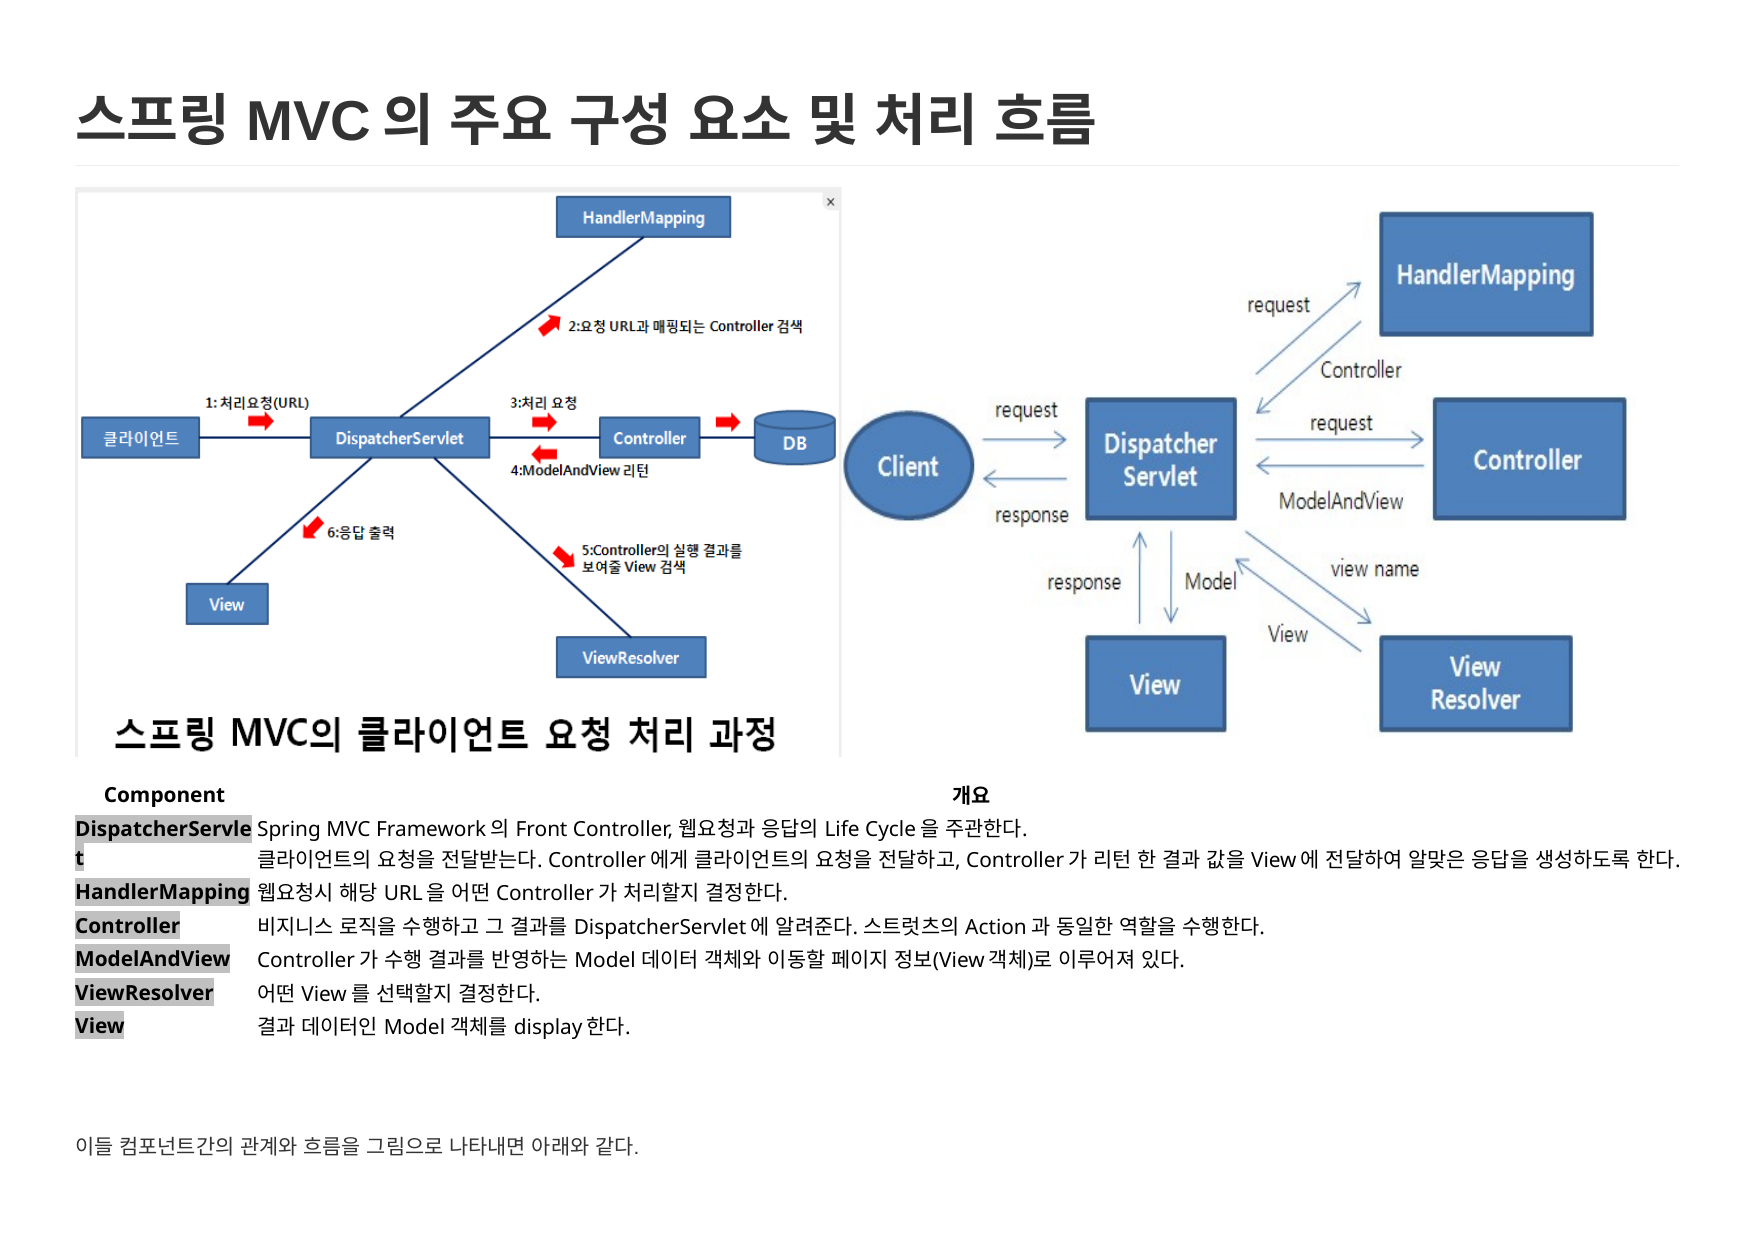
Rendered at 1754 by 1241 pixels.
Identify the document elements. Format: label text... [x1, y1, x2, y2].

table_header 개요 [255, 778, 1687, 811]
table_cell ModelAndView [74, 942, 255, 975]
table_cell 웹요청시 해당 URL을 어떤 Controller가 처리할지 결정한다. [255, 875, 1687, 908]
table_cell View [74, 1009, 255, 1042]
table_cell HandlerMapping [74, 875, 255, 908]
table_cell 결과 데이터인 Model 객체를 display한다. [255, 1009, 1687, 1042]
table_cell Controller가 수행 결과를 반영하는 Model 데이터 객체와 이동할 페이지 정보(View객체)로 이루어져 있다. [255, 942, 1687, 975]
table_cell ViewResolver [74, 975, 255, 1009]
table_cell Controller [74, 908, 255, 942]
picture [75, 187, 1637, 757]
table_cell Spring MVC Framework의 Front Controller, 웹요청과 응답의 Life Cycle을 주관한다. 클라이언트의 요청을 전달받는다. Controller에게 클라이언트의 요청을 전달하고, Controller가 리턴 한 결과 값을 View에 전달하여 알맞은 응답을 생성하도록 한다. [255, 811, 1687, 875]
table_cell DispatcherServlet [74, 811, 255, 875]
table_cell 비지니스 로직을 수행하고 그 결과를 DispatcherServlet에 알려준다. 스트럿츠의 Action과 동일한 역할을 수행한다. [255, 908, 1687, 942]
text 이들 컴포넌트간의 관계와 흐름을 그림으로 나타내면 아래와 같다. [75, 1130, 1679, 1161]
table_cell 어떤 View를 선택할지 결정한다. [255, 975, 1687, 1009]
table_header Component [74, 778, 255, 811]
text 스프링 MVC의 주요 구성 요소 및 처리 흐름 [75, 75, 1679, 165]
